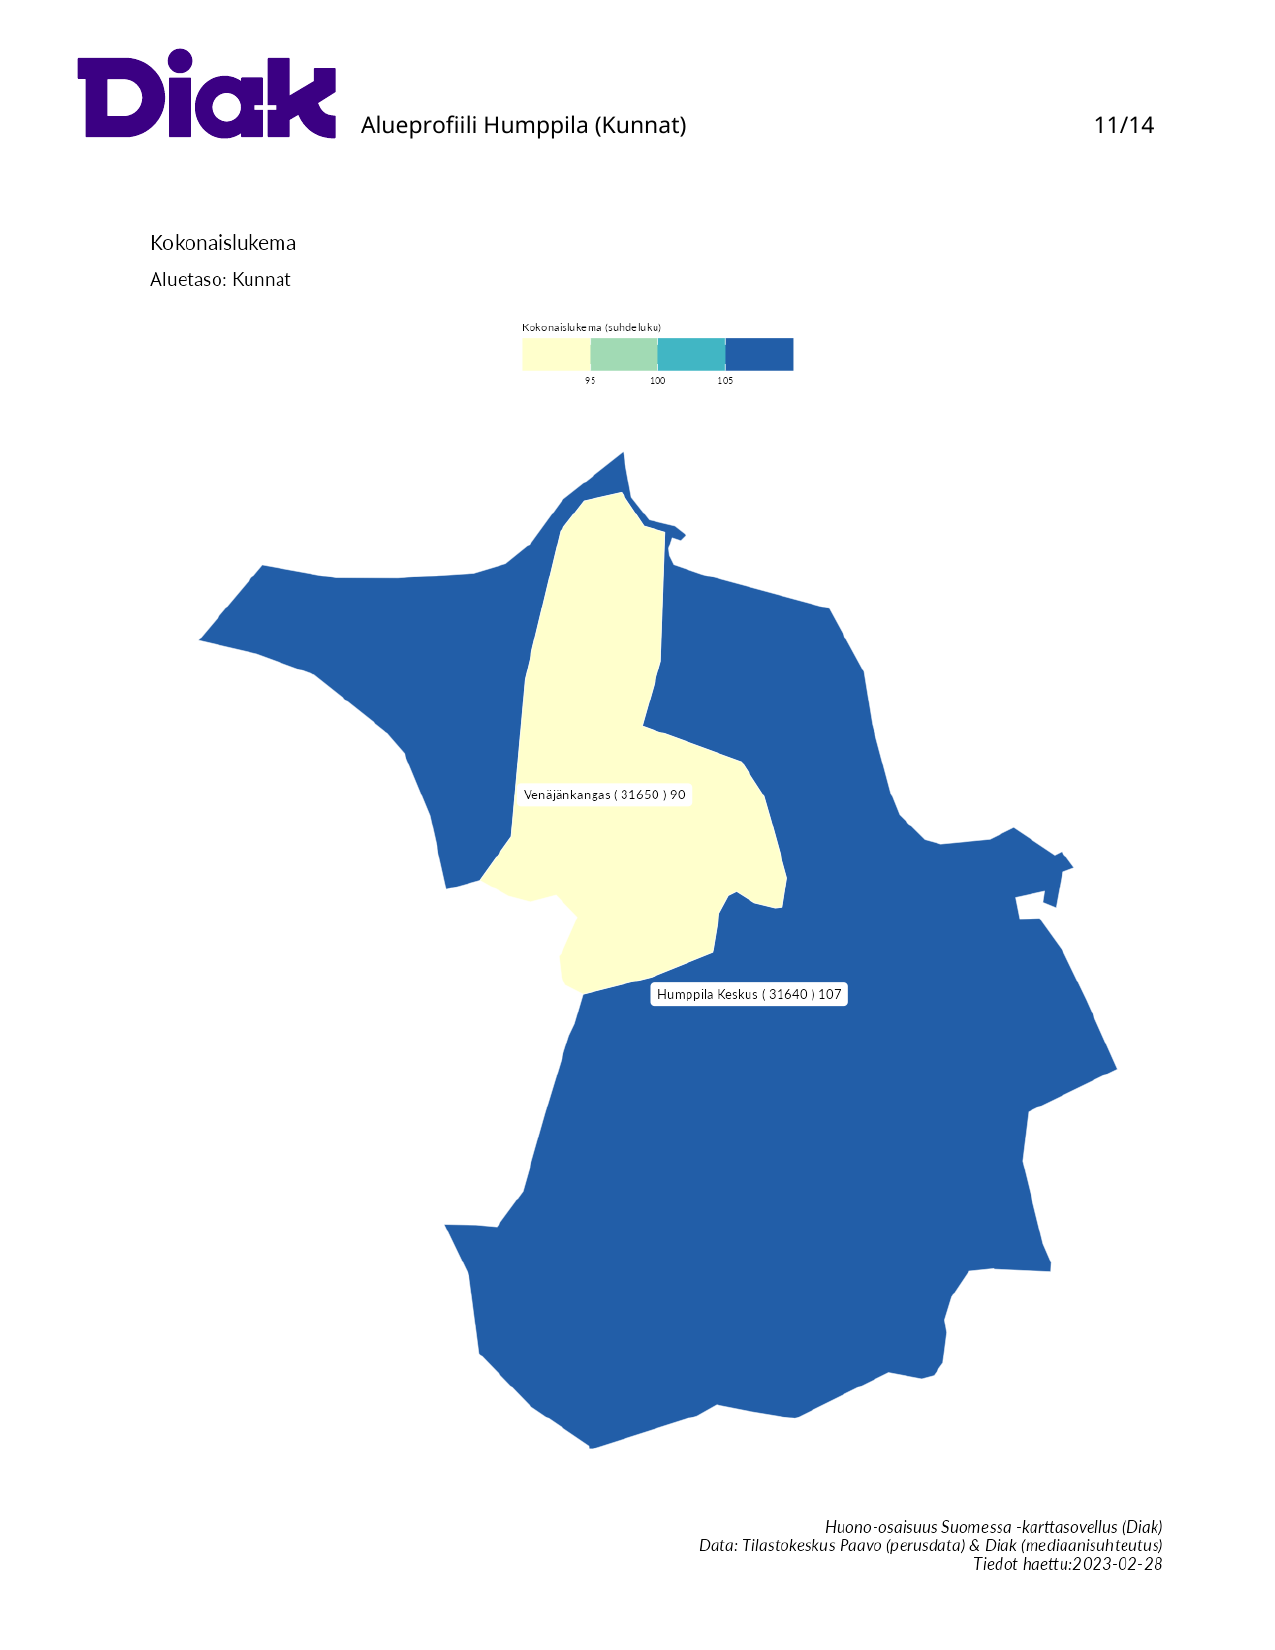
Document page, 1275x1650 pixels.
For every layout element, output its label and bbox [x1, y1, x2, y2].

picture [93, 172, 1219, 1576]
